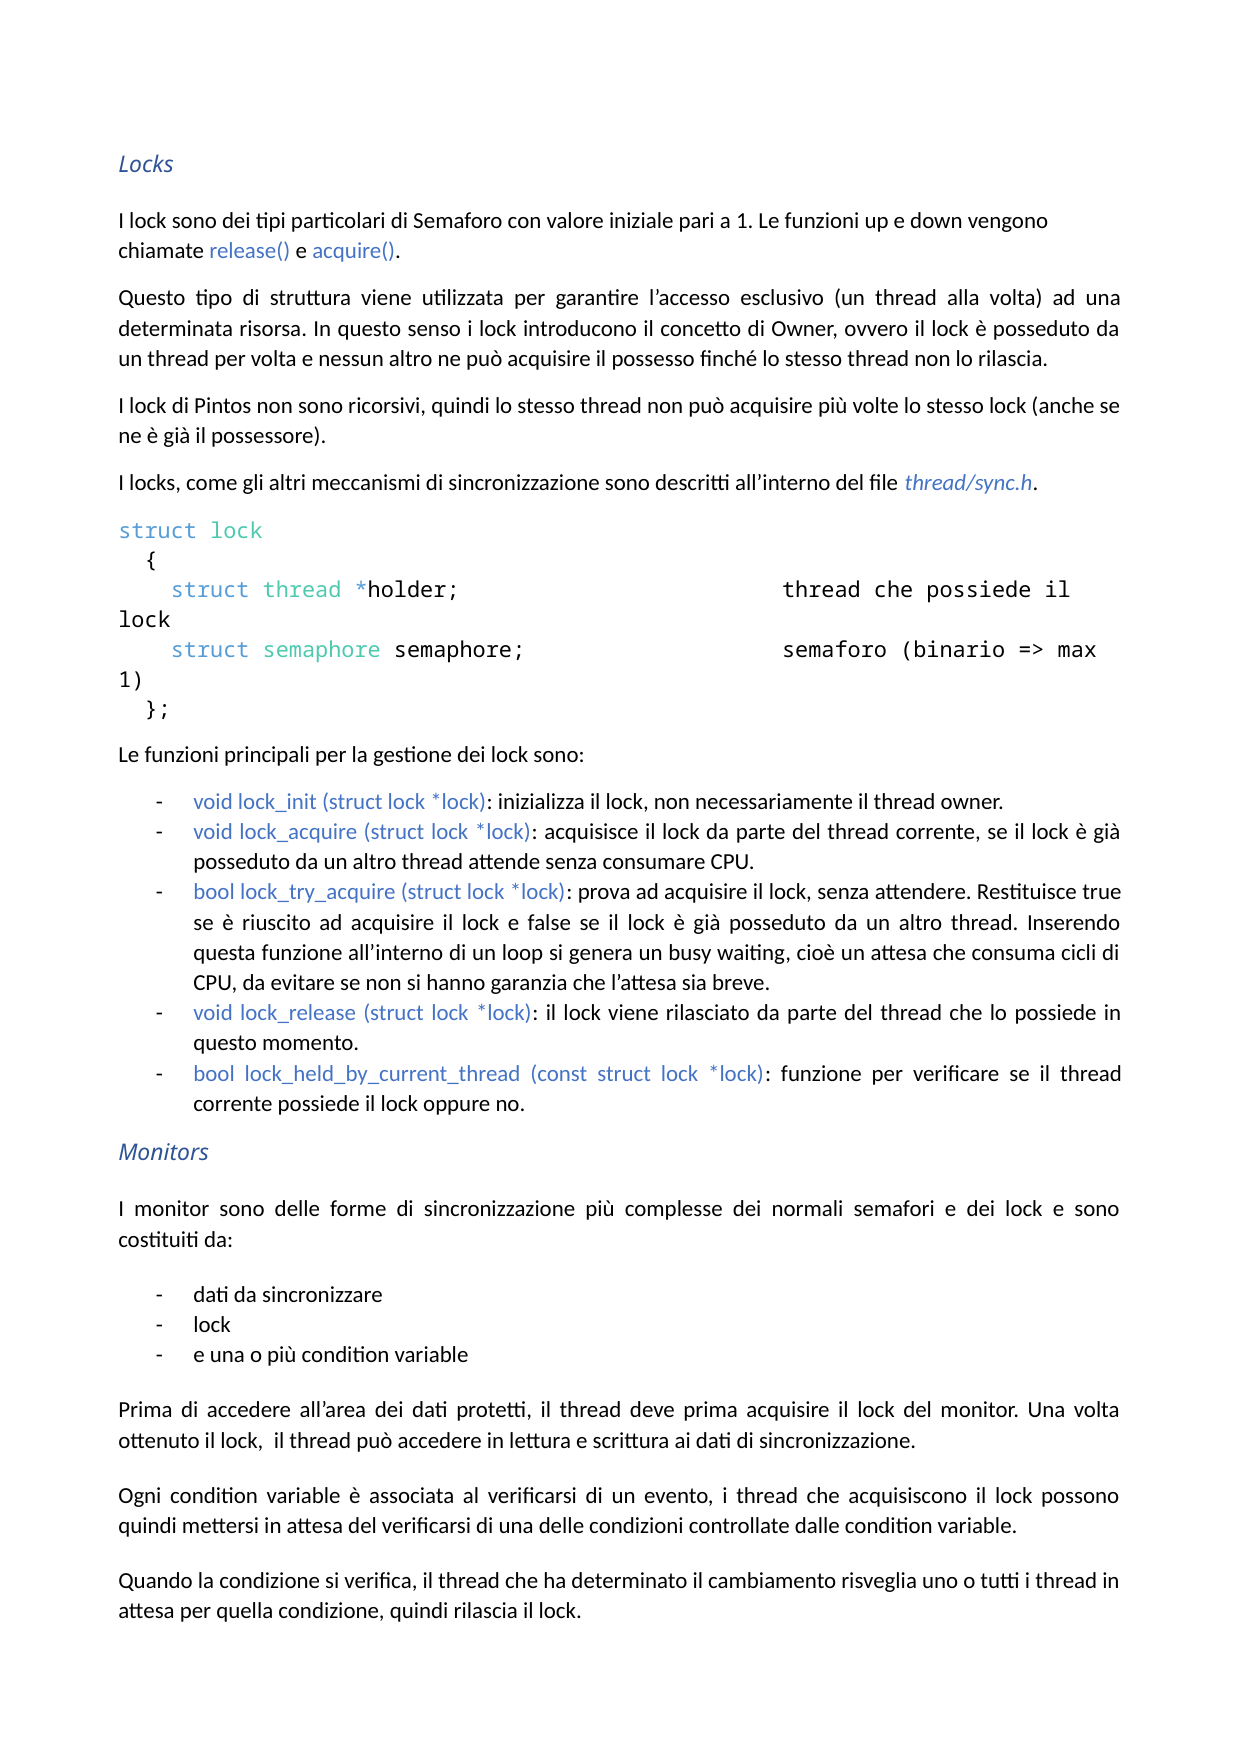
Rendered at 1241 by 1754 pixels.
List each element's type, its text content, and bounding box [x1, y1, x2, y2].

text Prima di accedere all’area dei dati protetti, il thread deve prima acquisire il lock del monitor. Una volta ottenuto il lock, il thread può accedere in lettura e scrittura ai dati di sincronizzazione. [118, 1396, 1122, 1454]
list lock [156, 1310, 1122, 1338]
text }; [118, 693, 1122, 723]
text struct lock [118, 515, 1122, 544]
subtitle Monitors [118, 1136, 1122, 1167]
list bool lock_try_acquire (struct lock *lock): prova ad acquisire il lock, senza attendere. Restituisce true se è riuscito ad acquisire il lock e false se il lock è già posseduto da un altro thread. Inserendo questa funzione all’interno di un loop si genera un busy waiting, cioè un attesa che consuma cicli di CPU, da evitare se non si hanno garanzia che l’attesa sia breve. [156, 877, 1122, 996]
text Le funzioni principali per la gestione dei lock sono: [118, 740, 1122, 768]
list void lock_init (struct lock *lock): inizializza il lock, non necessariamente il thread owner. [156, 787, 1122, 815]
list e una o più condition variable [156, 1340, 1122, 1368]
list dati da sincronizzare [156, 1280, 1122, 1308]
list void lock_release (struct lock *lock): il lock viene rilasciato da parte del thread che lo possiede in questo momento. [156, 998, 1122, 1056]
text Ogni condition variable è associata al verificarsi di un evento, i thread che acquisiscono il lock possono quindi mettersi in attesa del verificarsi di una delle condizioni controllate dalle condition variable. [118, 1481, 1122, 1539]
text I lock di Pintos non sono ricorsivi, quindi lo stesso thread non può acquisire più volte lo stesso lock (anche se ne è già il possessore). [118, 391, 1122, 449]
text Quando la condizione si verifica, il thread che ha determinato il cambiamento risveglia uno o tutti i thread in attesa per quella condizione, quindi rilascia il lock. [118, 1566, 1122, 1624]
text Questo tipo di struttura viene utilizzata per garantire l’accesso esclusivo (un thread alla volta) ad una determinata risorsa. In questo senso i lock introducono il concetto di Owner, ovvero il lock è posseduto da un thread per volta e nessun altro ne può acquisire il possesso finché lo stesso thread non lo rilascia. [118, 283, 1122, 372]
list bool lock_held_by_current_thread (const struct lock *lock): funzione per verificare se il thread corrente possiede il lock oppure no. [156, 1059, 1122, 1117]
subtitle Locks [118, 148, 1122, 179]
text struct semaphore semaphore; semaforo (binario => max 1) [118, 634, 1122, 693]
text I lock sono dei tipi particolari di Semaforo con valore iniziale pari a 1. Le funzioni up e down vengono chiamate release() e acquire(). [118, 206, 1122, 264]
text I locks, come gli altri meccanismi di sincronizzazione sono descritti all’interno del file thread/sync.h. [118, 468, 1122, 496]
text { [118, 544, 1122, 574]
list void lock_acquire (struct lock *lock): acquisisce il lock da parte del thread corrente, se il lock è già posseduto da un altro thread attende senza consumare CPU. [156, 817, 1122, 875]
text I monitor sono delle forme di sincronizzazione più complesse dei normali semafori e dei lock e sono costituiti da: [118, 1194, 1122, 1253]
text struct thread *holder; thread che possiede il lock [118, 574, 1122, 634]
